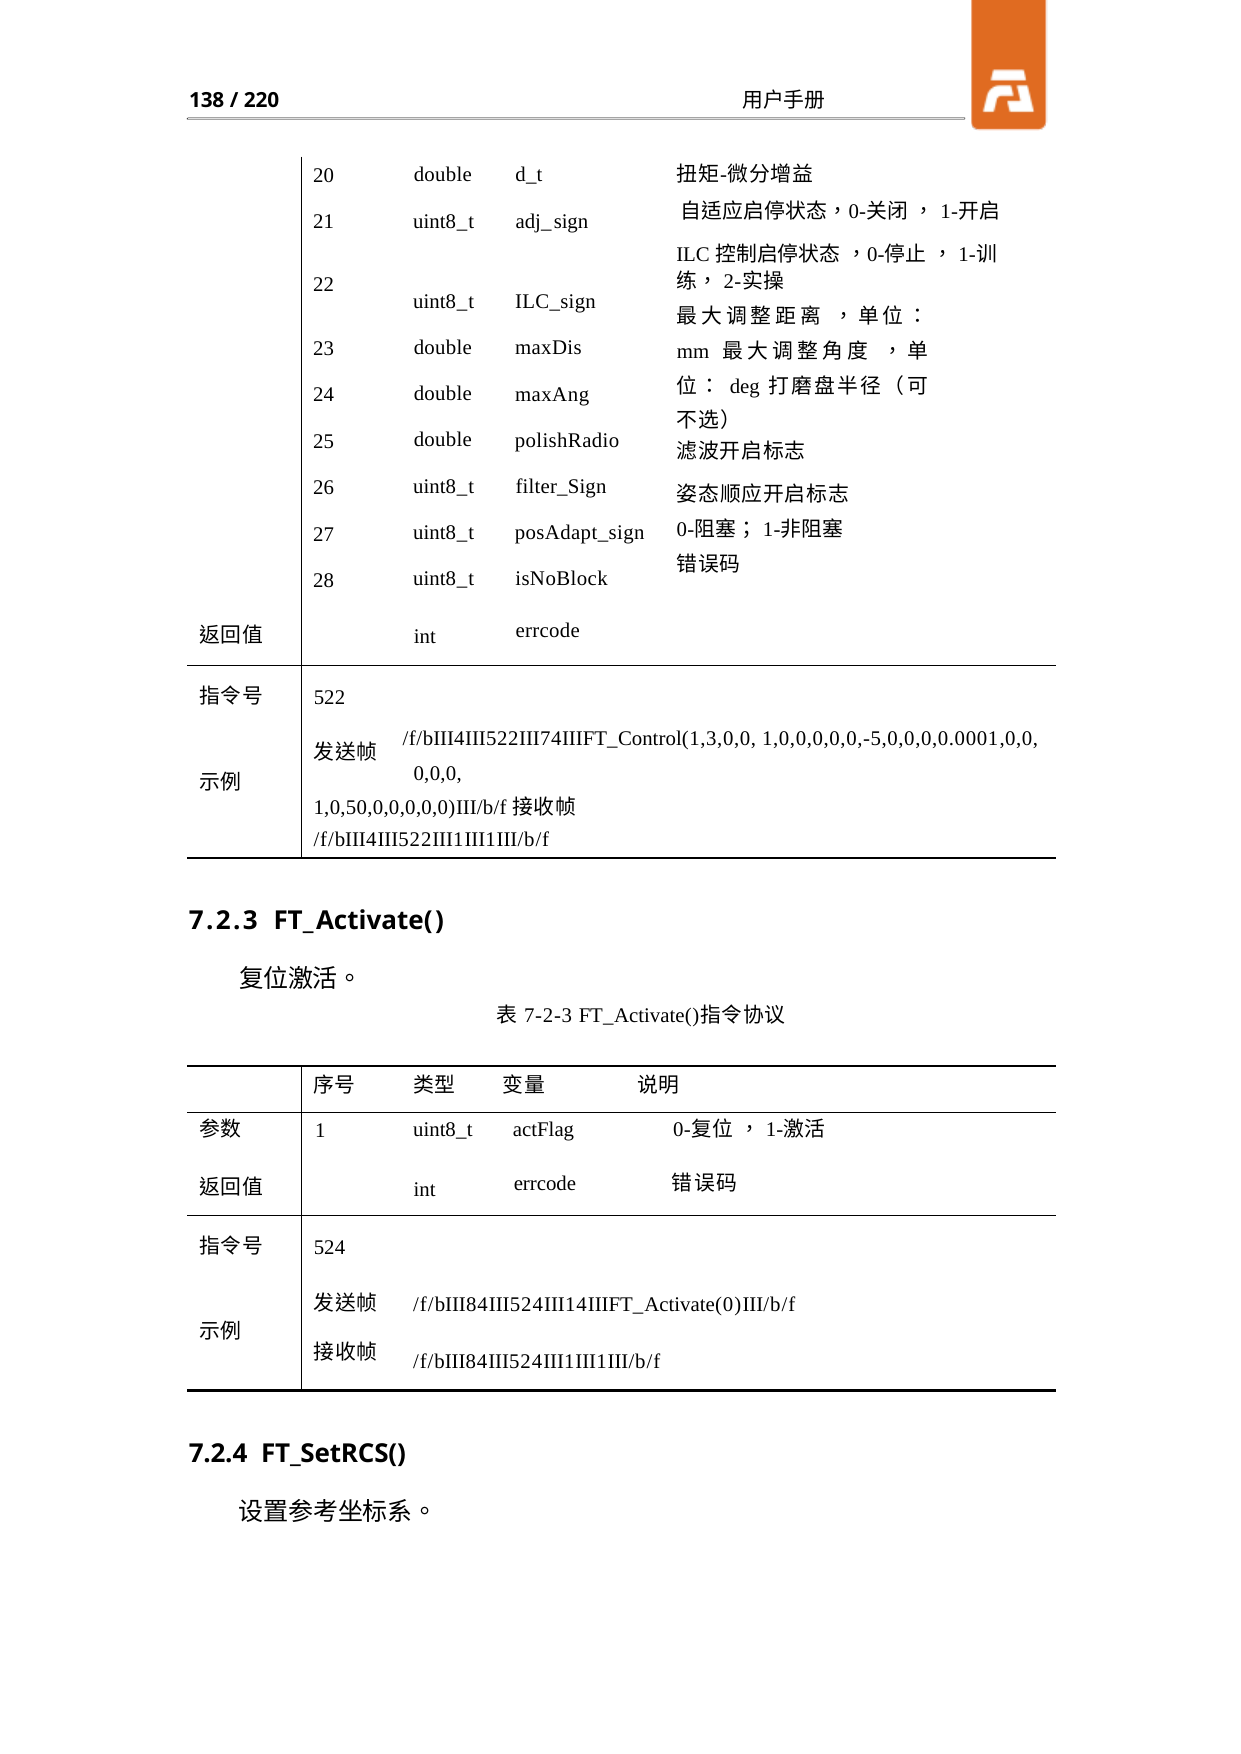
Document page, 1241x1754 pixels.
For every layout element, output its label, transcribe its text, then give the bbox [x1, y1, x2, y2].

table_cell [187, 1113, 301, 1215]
text 设置参考坐标系。 [239, 1498, 1056, 1525]
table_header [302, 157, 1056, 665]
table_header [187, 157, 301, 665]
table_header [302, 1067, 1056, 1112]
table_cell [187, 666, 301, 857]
text 7.2.4 FT_SetRCS() [188, 1440, 1056, 1468]
text 表 7-2-3 FT_Activate()指令协议 [496, 1005, 1056, 1027]
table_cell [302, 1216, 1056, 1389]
text 7.2.3 FT_Activate() [188, 907, 1056, 935]
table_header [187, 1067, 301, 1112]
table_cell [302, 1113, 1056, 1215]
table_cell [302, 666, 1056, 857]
text 复位激活。 [239, 966, 1056, 993]
picture [971, 0, 1049, 131]
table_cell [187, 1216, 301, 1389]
